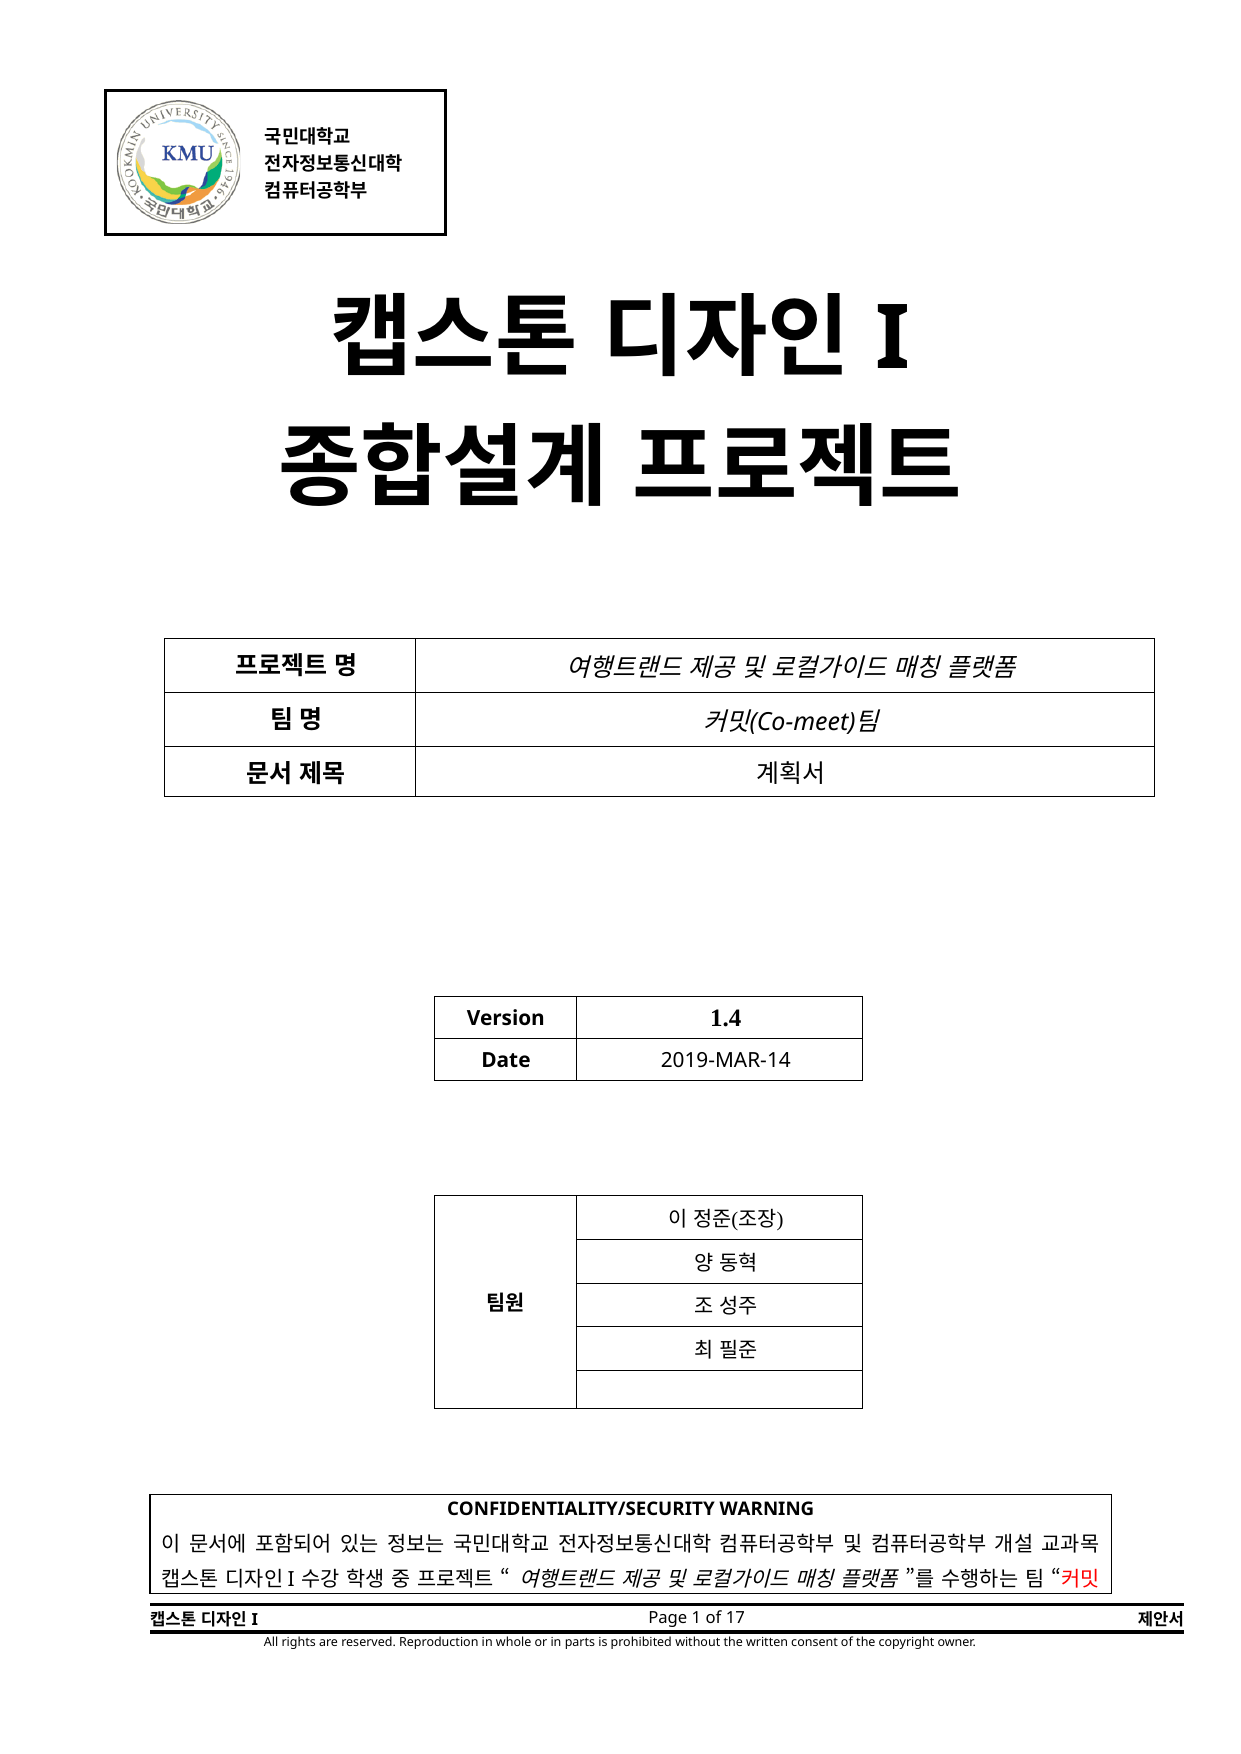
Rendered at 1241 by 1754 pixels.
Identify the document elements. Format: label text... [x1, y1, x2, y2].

picture [116, 100, 241, 224]
